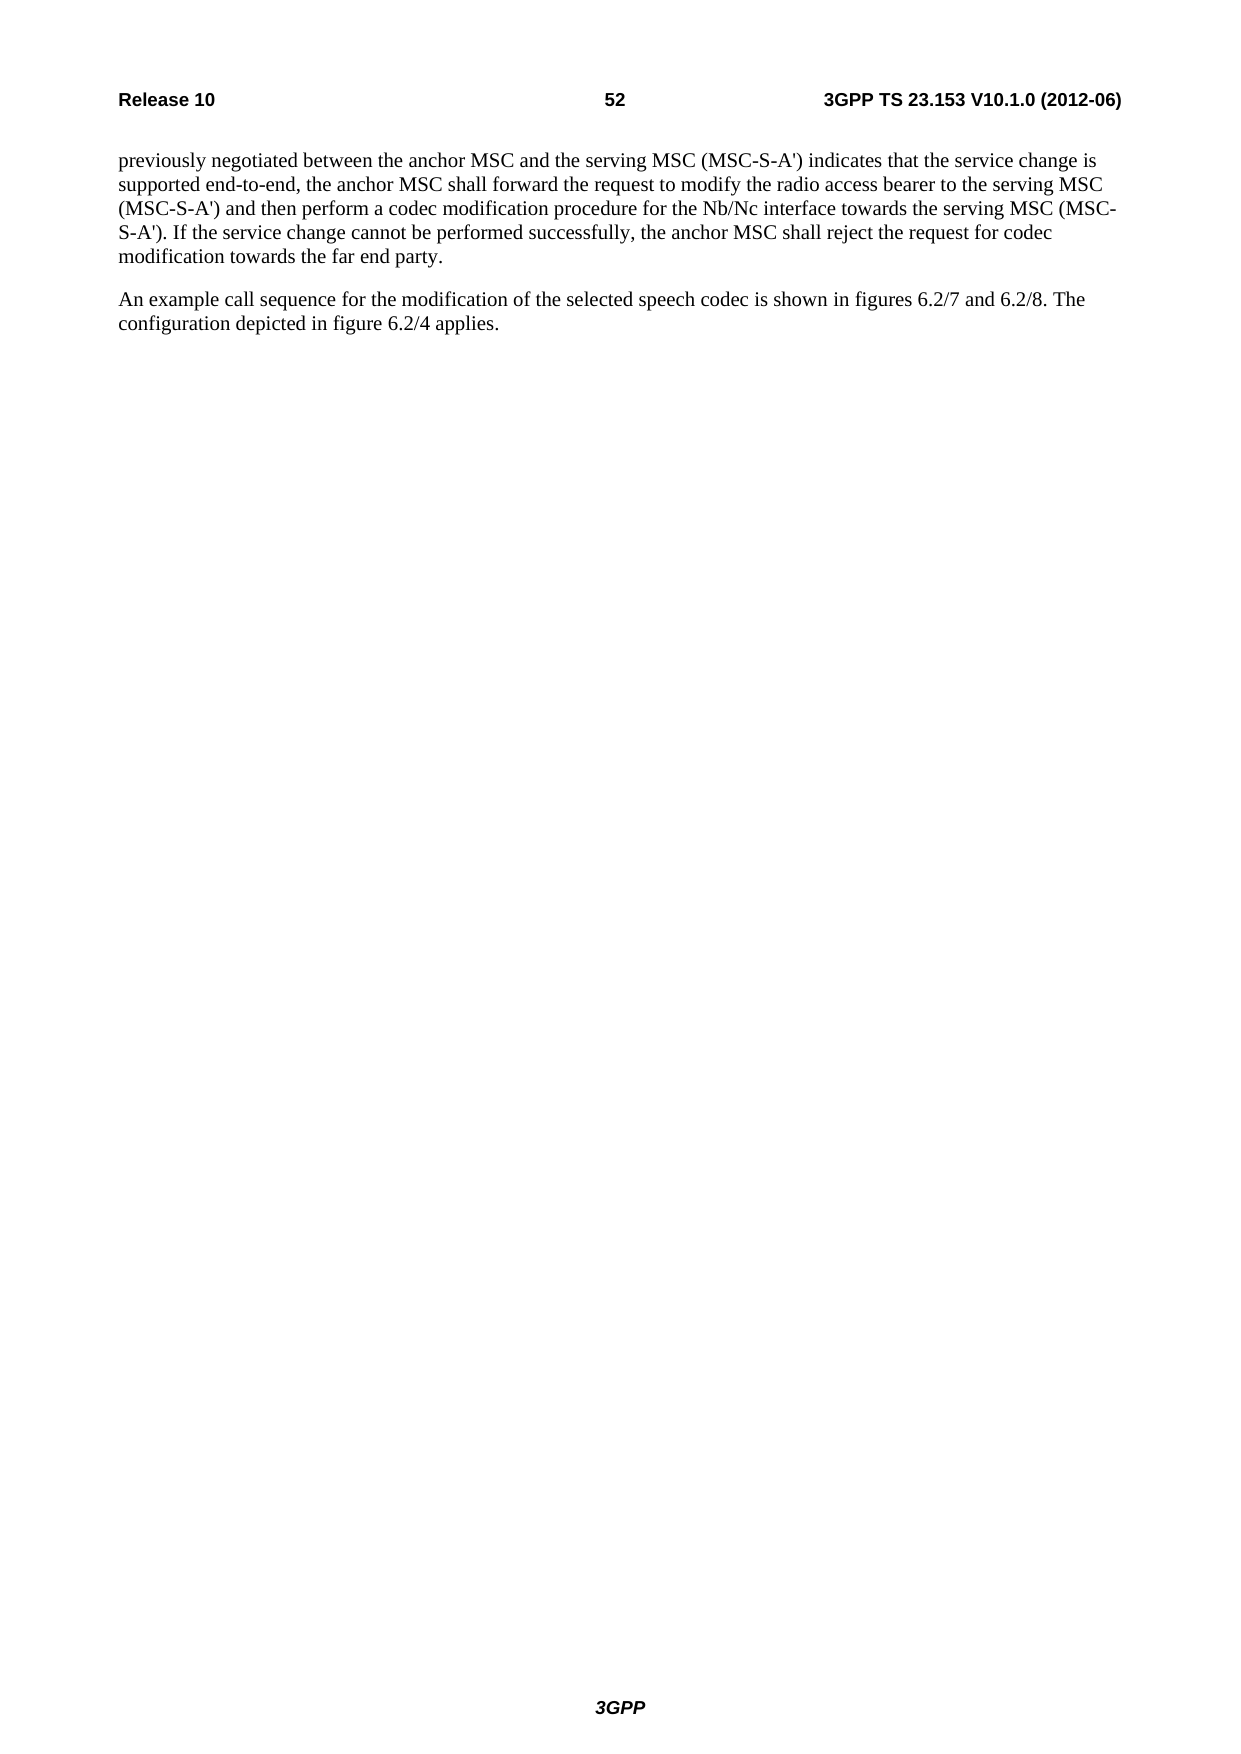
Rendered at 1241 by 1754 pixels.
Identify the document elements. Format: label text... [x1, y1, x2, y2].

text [118, 147, 1122, 268]
text An example call sequence for the modification of the selected speech codec is shown in figures 6.2/7 and 6.2/8. The configuration depicted in figure 6.2/4 applies. [118, 287, 1122, 335]
